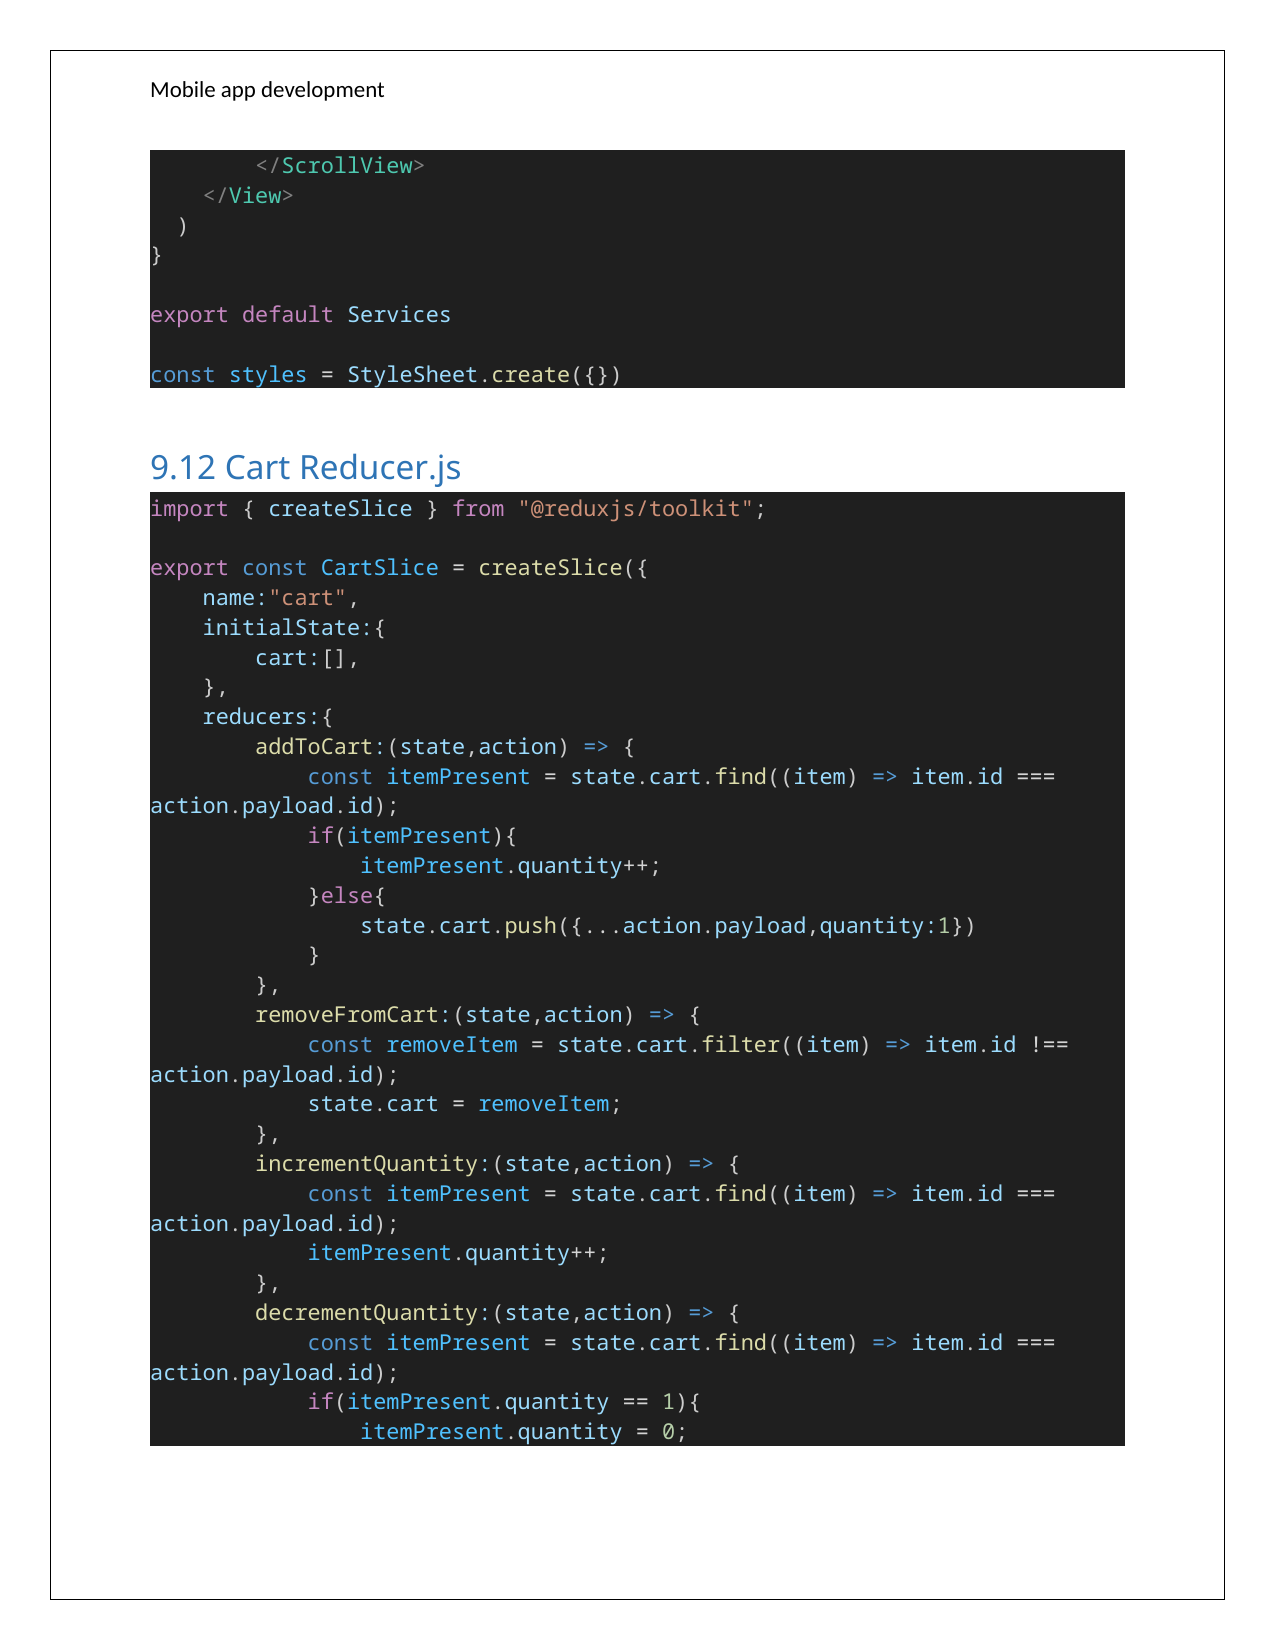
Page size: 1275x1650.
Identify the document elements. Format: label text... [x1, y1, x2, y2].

text cart:[], [150, 641, 1125, 671]
text if(itemPresent.quantity == 1){ [150, 1386, 1125, 1416]
subtitle 9.12 Cart Reducer.js [150, 443, 1125, 489]
text incrementQuantity:(state,action) => { [150, 1148, 1125, 1178]
text itemPresent.quantity++; [150, 1237, 1125, 1267]
text export default Services [150, 299, 1125, 329]
text reducers:{ [150, 701, 1125, 731]
text }, [150, 1118, 1125, 1148]
text decrementQuantity:(state,action) => { [150, 1297, 1125, 1327]
text }, [150, 969, 1125, 999]
text itemPresent.quantity++; [150, 850, 1125, 880]
text itemPresent.quantity = 0; [150, 1416, 1125, 1446]
text ) [150, 209, 1125, 239]
text state.cart.push({...action.payload,quantity:1}) [150, 909, 1125, 939]
text </View> [150, 180, 1125, 209]
text removeFromCart:(state,action) => { [150, 999, 1125, 1029]
text const styles = StyleSheet.create({}) [150, 358, 1125, 388]
text const itemPresent = state.cart.find((item) => item.id === action.payload.id); [150, 1327, 1125, 1386]
text </ScrollView> [150, 150, 1125, 180]
text } [150, 939, 1125, 969]
text } [150, 239, 1125, 269]
text const itemPresent = state.cart.find((item) => item.id === action.payload.id); [150, 1178, 1125, 1237]
text addToCart:(state,action) => { [150, 731, 1125, 761]
text export const CartSlice = createSlice({ [150, 552, 1125, 582]
text initialState:{ [150, 612, 1125, 641]
text if(itemPresent){ [150, 820, 1125, 850]
text const itemPresent = state.cart.find((item) => item.id === action.payload.id); [150, 761, 1125, 820]
text import { createSlice } from "@reduxjs/toolkit"; [150, 492, 1125, 522]
text name:"cart", [150, 582, 1125, 612]
text }else{ [150, 880, 1125, 909]
text }, [150, 1267, 1125, 1297]
text state.cart = removeItem; [150, 1088, 1125, 1118]
text const removeItem = state.cart.filter((item) => item.id !== action.payload.id); [150, 1029, 1125, 1088]
text }, [150, 671, 1125, 701]
